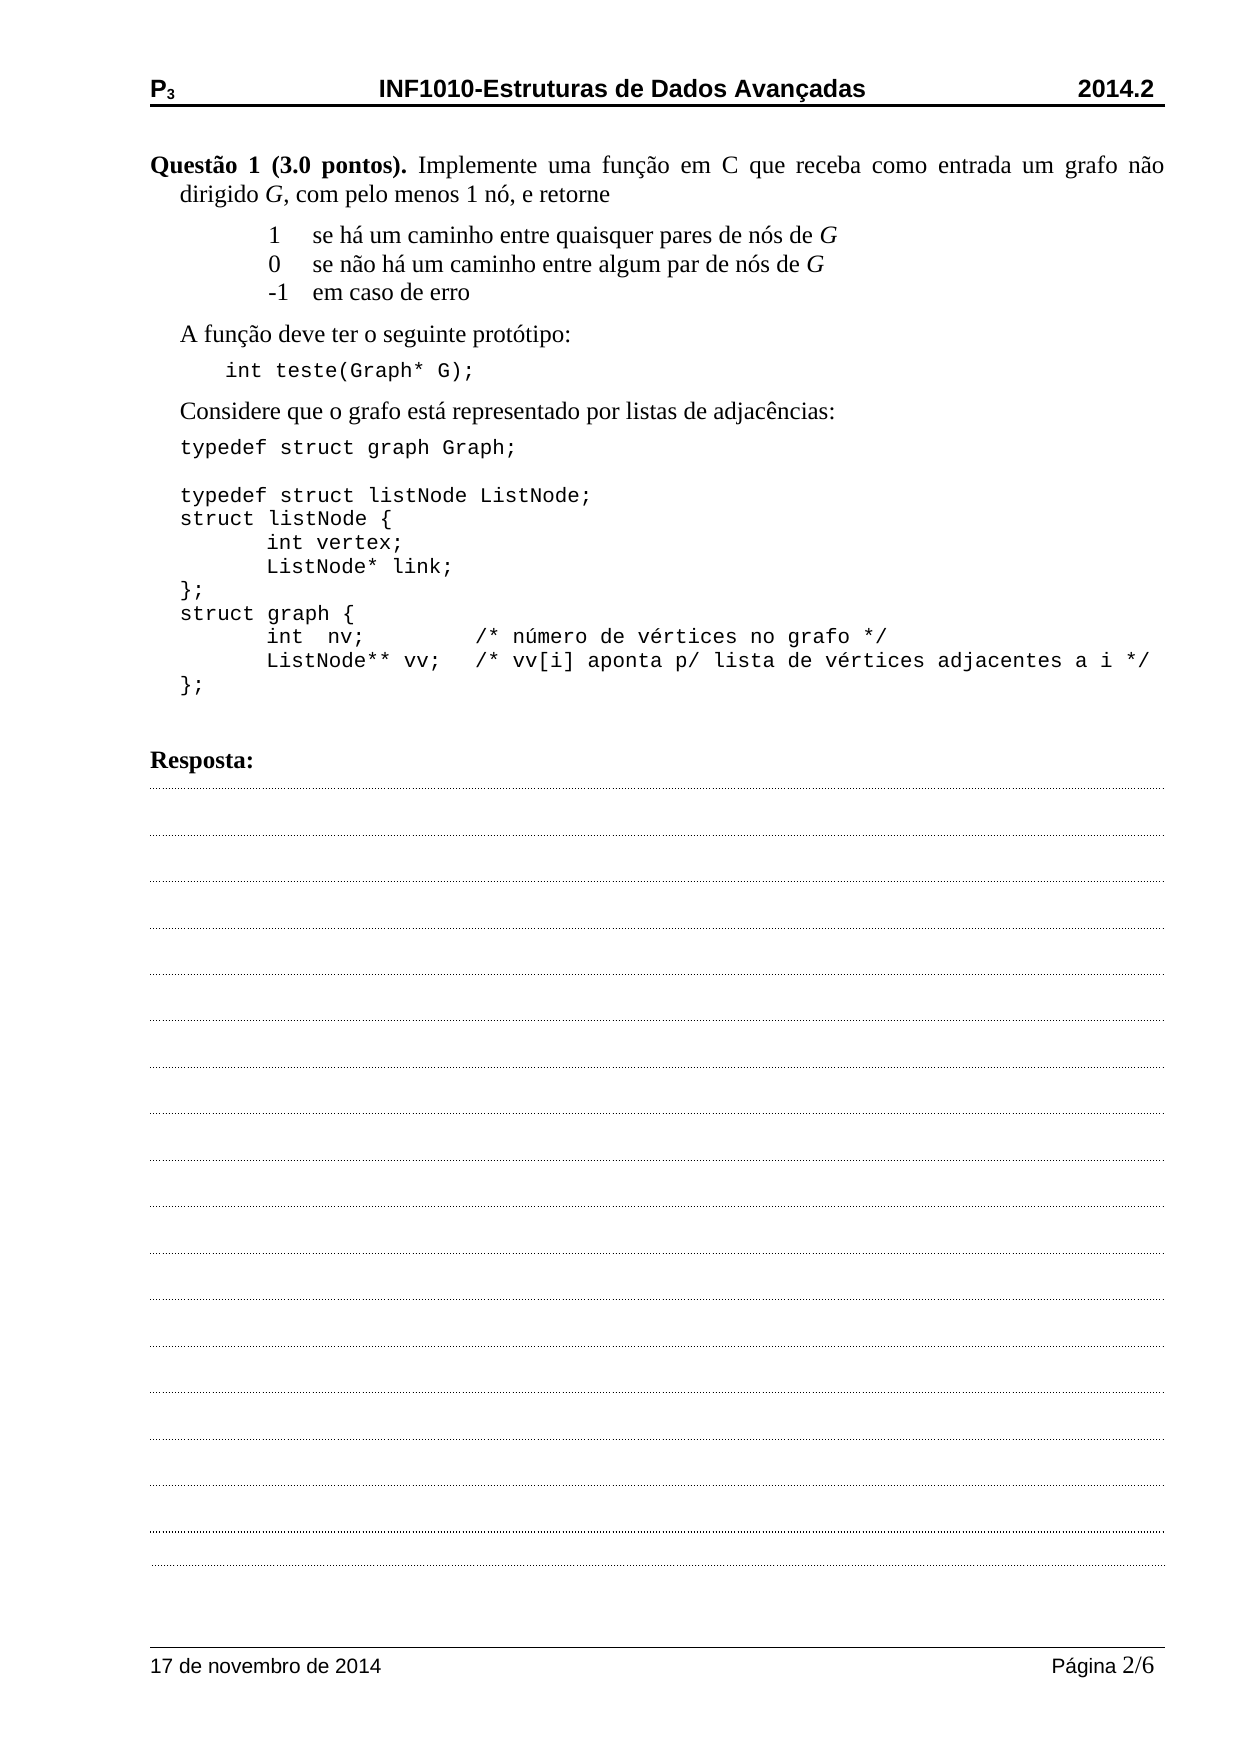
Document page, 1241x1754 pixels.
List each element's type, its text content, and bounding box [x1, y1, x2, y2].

text Considere que o grafo está representado por listas de adjacências: [179, 396, 1165, 425]
text int nv; /* número de vértices no grafo */ [179, 627, 1165, 650]
text A função deve ter o seguinte protótipo: [179, 319, 1165, 347]
text 1 se há um caminho entre quaisquer pares de nós de G [179, 220, 1165, 249]
text }; [179, 579, 1165, 603]
text ListNode** vv; /* vv[i] aponta p/ lista de vértices adjacentes a i */ [179, 650, 1165, 674]
text Resposta: [150, 745, 1165, 776]
text }; [179, 674, 1165, 697]
text int teste(Graph* G); [225, 360, 1165, 384]
text -1 em caso de erro [150, 277, 1165, 306]
text ListNode* link; [179, 556, 1165, 579]
text typedef struct listNode ListNode; [179, 485, 1165, 508]
text 0 se não há um caminho entre algum par de nós de G [150, 249, 1165, 277]
text struct listNode { [179, 508, 1165, 532]
text typedef struct graph Graph; [179, 437, 1165, 461]
text int vertex; [179, 532, 1165, 556]
text struct graph { [179, 603, 1165, 627]
text Questão 1 (3.0 pontos). Implemente uma função em C que receba como entrada um grafo não dirigido G, com pelo menos 1 nó, e retorne [150, 150, 1165, 207]
